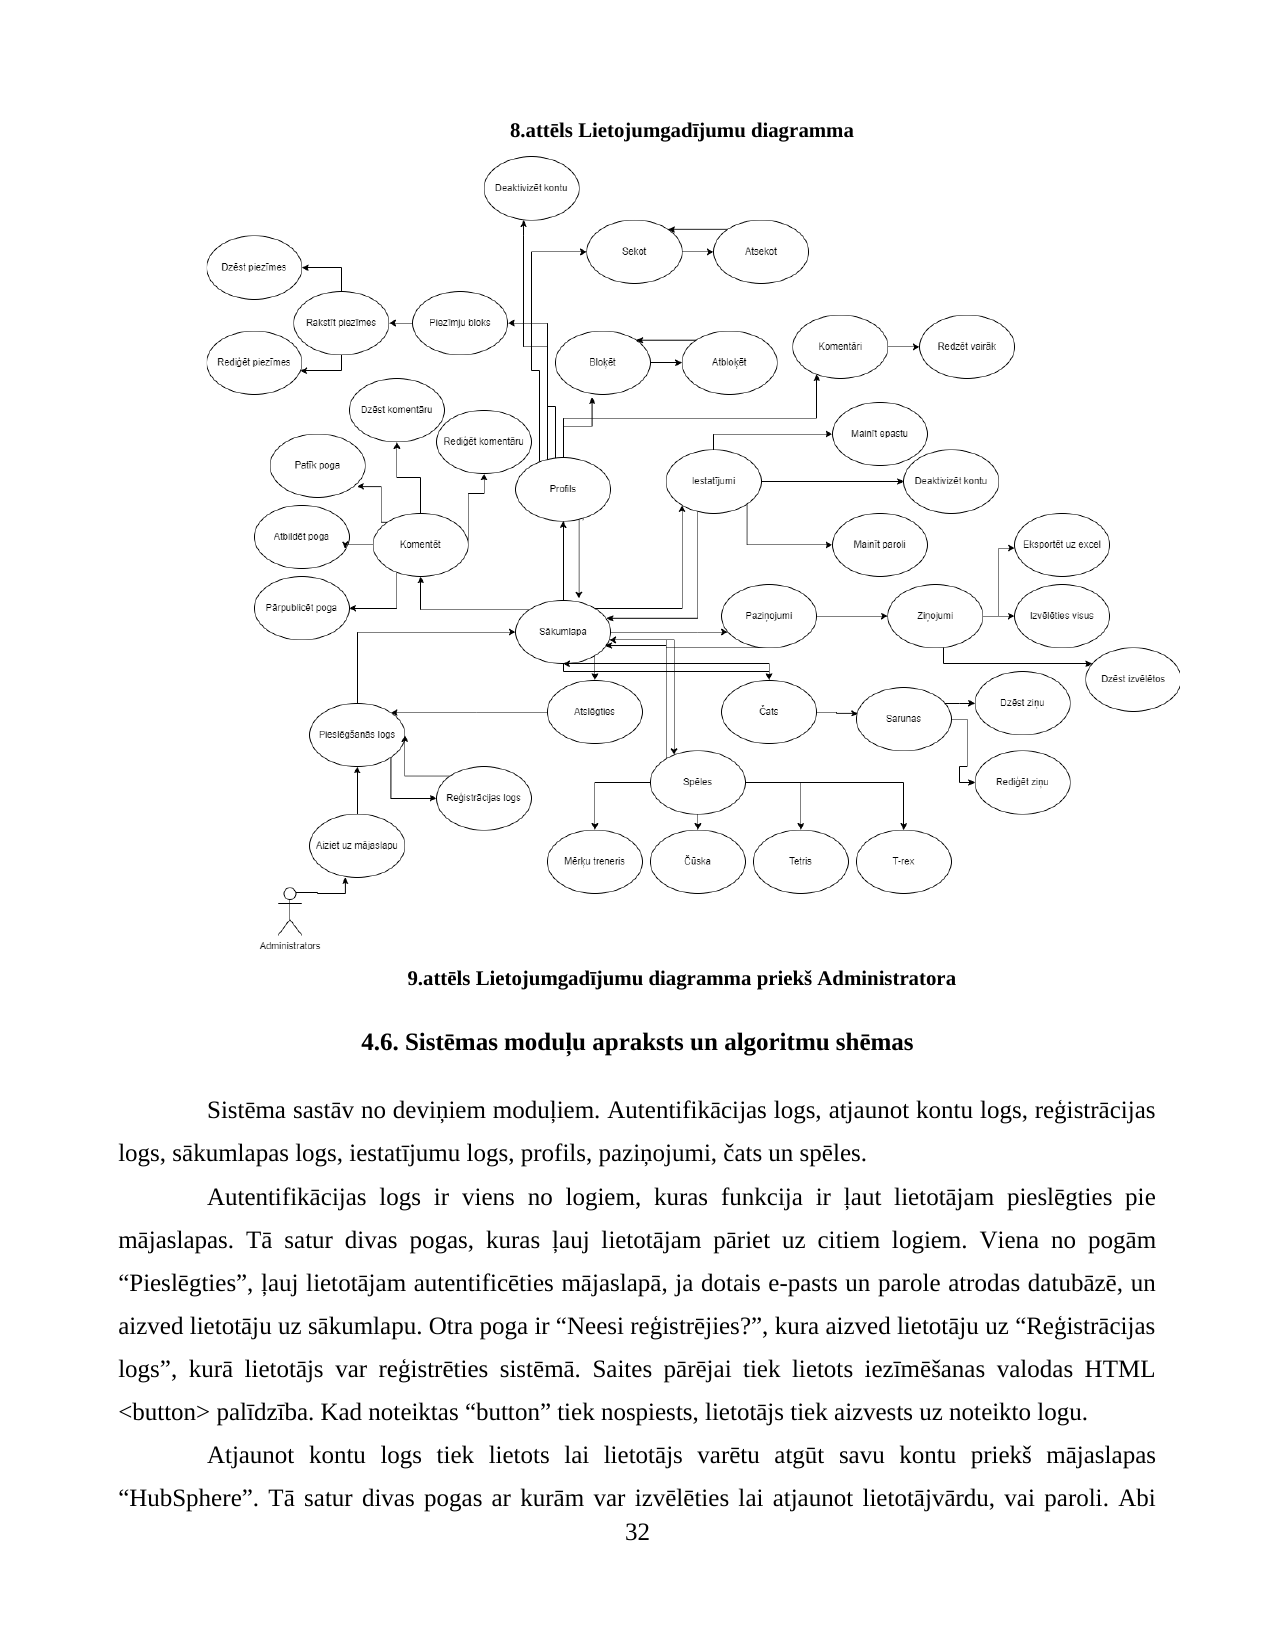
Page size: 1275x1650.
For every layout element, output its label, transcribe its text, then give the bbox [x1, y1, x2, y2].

text 8.attēls Lietojumgadījumu diagramma [207, 118, 1157, 156]
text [118, 1440, 1157, 1512]
text 9.attēls Lietojumgadījumu diagramma priekš Administratora [207, 966, 1157, 990]
picture [206, 156, 1180, 952]
text Sistēma sastāv no deviņiem moduļiem. Autentifikācijas logs, atjaunot kontu logs, reģistrācijas logs, sākumlapas logs, iestatījumu logs, profils, paziņojumi, čats un spēles. [118, 1095, 1157, 1167]
text Autentifikācijas logs ir viens no logiem, kuras funkcija ir ļaut lietotājam pieslēgties pie mājaslapas. Tā satur divas pogas, kuras ļauj lietotājam pāriet uz citiem logiem. Viena no pogām “Pieslēgties”, ļauj lietotājam autentificēties mājaslapā, ja dotais e-pasts un parole atrodas datubāzē, un aizved lietotāju uz sākumlapu. Otra poga ir “Neesi reģistrējies?”, kura aizved lietotāju uz “Reģistrācijas logs”, kurā lietotājs var reģistrēties sistēmā. Saites pārējai tiek lietots iezīmēšanas valodas HTML <button> palīdzība. Kad noteiktas “button” tiek nospiests, lietotājs tiek aizvests uz noteikto logu. [118, 1182, 1157, 1426]
subtitle 4.6. Sistēmas moduļu apraksts un algoritmu shēmas [118, 1027, 1157, 1056]
